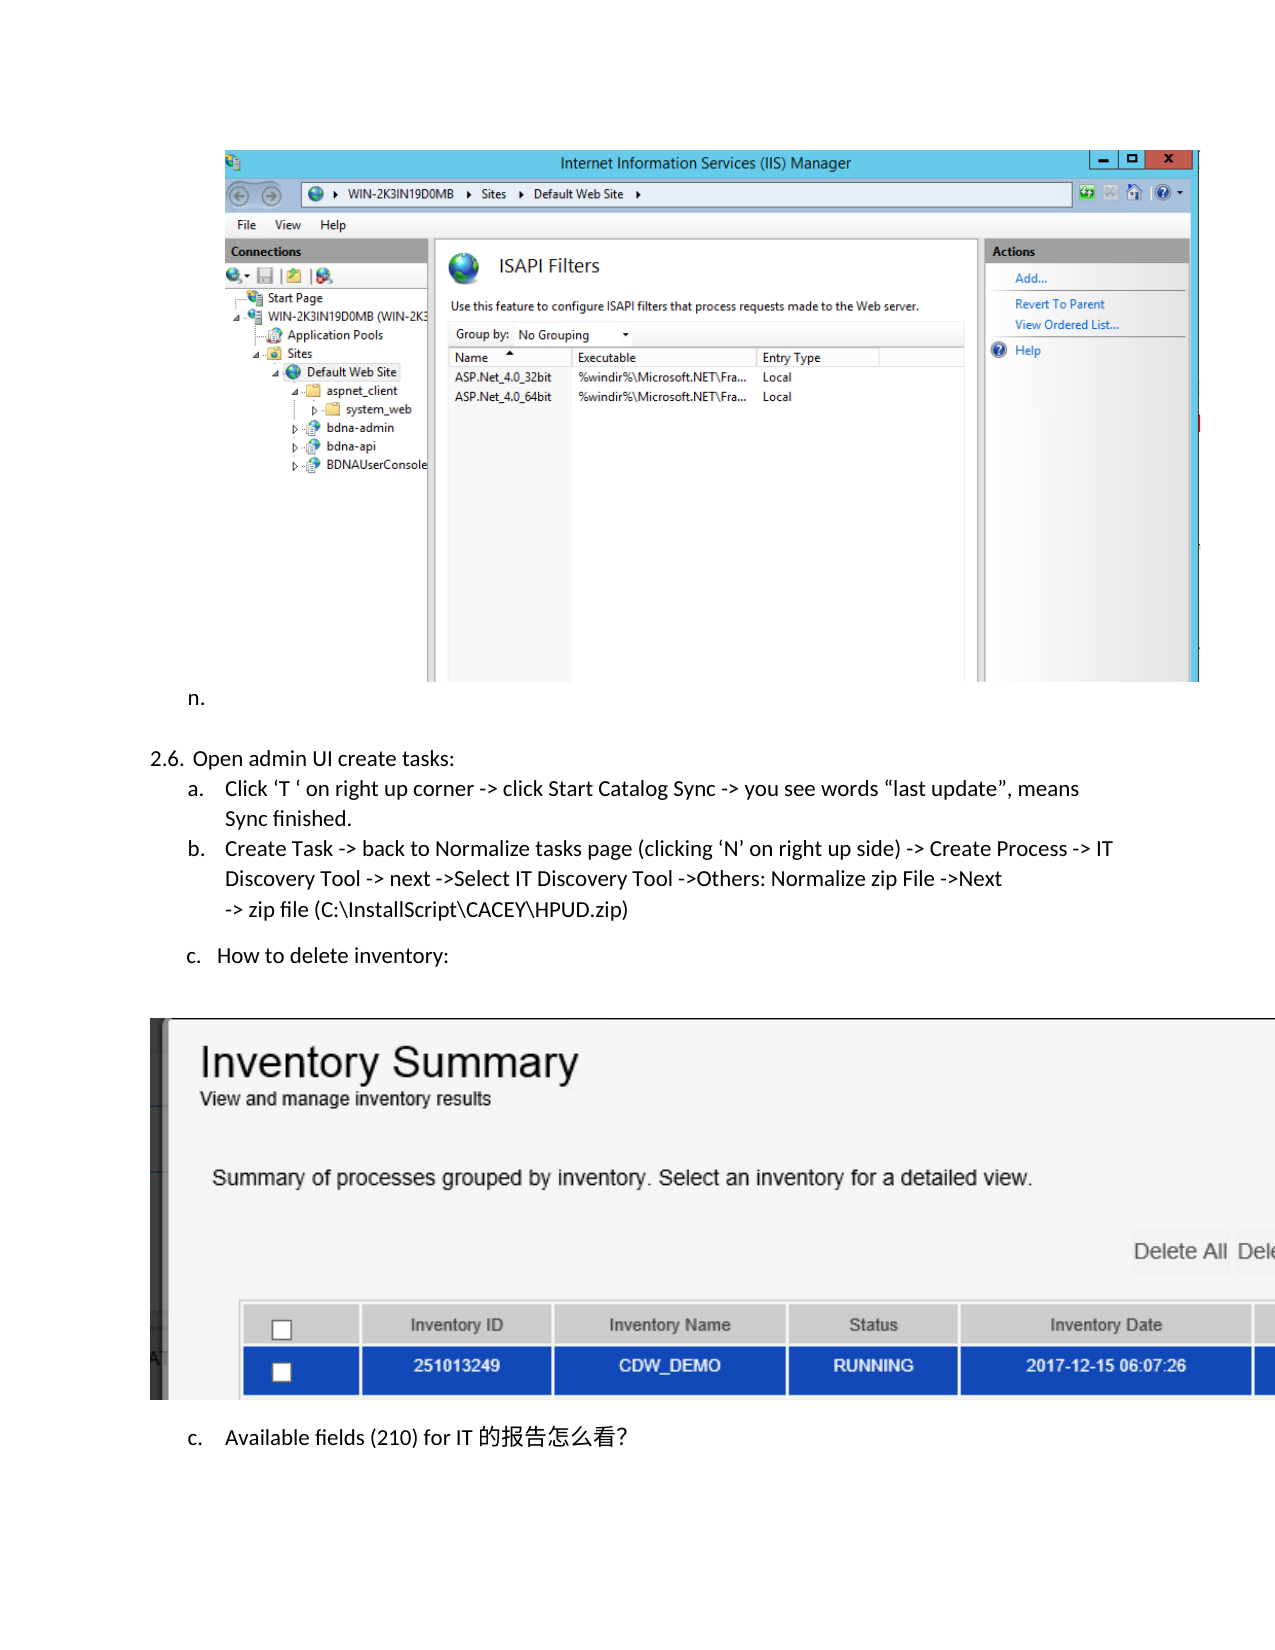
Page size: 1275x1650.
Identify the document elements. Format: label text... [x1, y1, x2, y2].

list Create Task -> back to Normalize tasks page (clicking ‘N’ on right up side) -> Create Process -> IT Discovery Tool -> next ->Select IT Discovery Tool ->Others: Normalize zip File ->Next [187, 834, 1125, 893]
list Open admin UI create tasks: [150, 744, 1125, 772]
picture [150, 1018, 1275, 1400]
text c. How to delete inventory: [150, 942, 1125, 970]
list Available fields (210) for IT 的报告怎么看？ [187, 1419, 1125, 1452]
list -> zip file (C:\InstallScript\CACEY\HPUD.zip) [225, 895, 1125, 923]
list Click ‘T ‘ on right up corner -> click Start Catalog Sync -> you see words “last update”, means Sync finished. [187, 774, 1125, 832]
picture [225, 150, 1200, 682]
